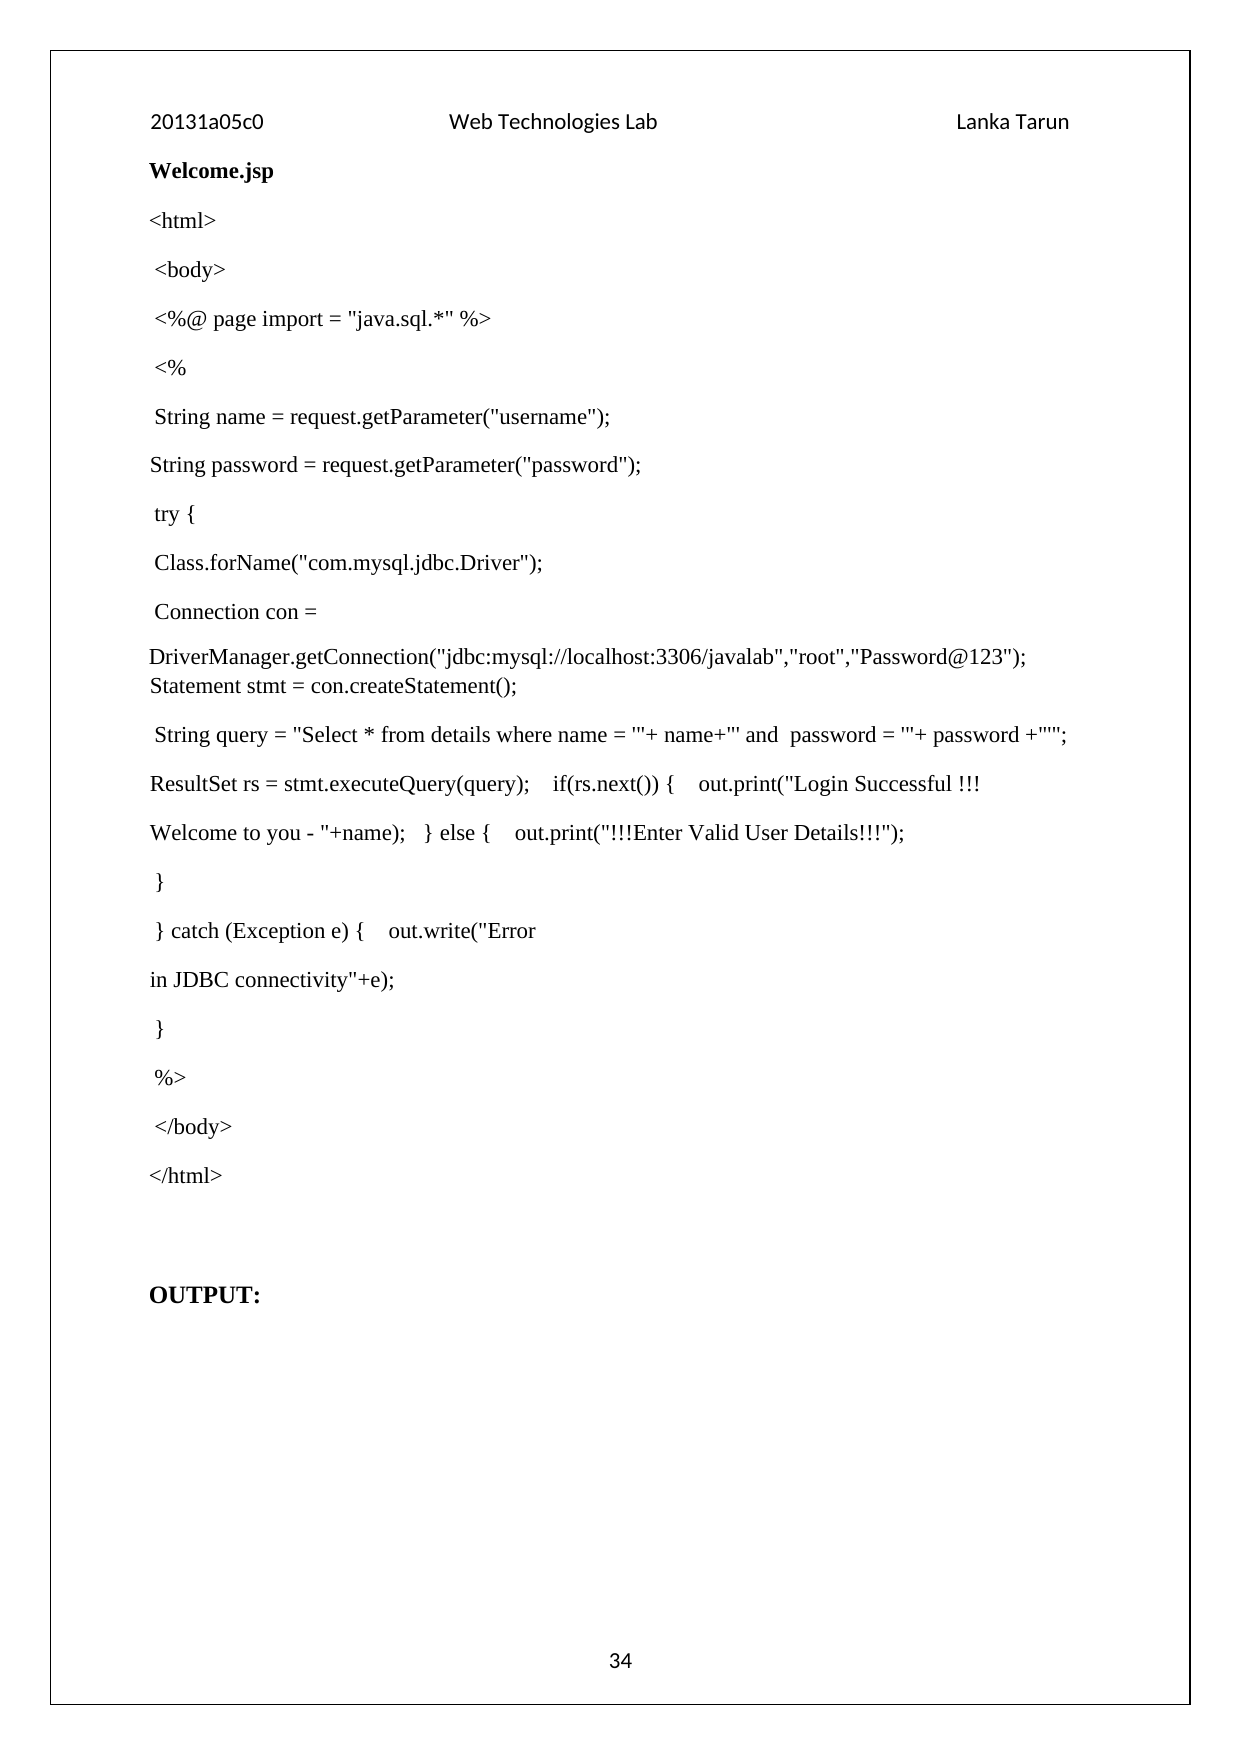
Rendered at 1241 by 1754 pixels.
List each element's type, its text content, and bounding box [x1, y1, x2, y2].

text Connection con = [148, 598, 1091, 625]
text </body> [148, 1113, 1091, 1139]
text try { [148, 501, 1091, 527]
text %> [148, 1064, 1091, 1090]
text </html> [148, 1162, 1091, 1188]
text Class.forName("com.mysql.jdbc.Driver"); [148, 549, 1091, 576]
text } catch (Exception e) { out.write("Error in JDBC connectivity"+e); [148, 917, 554, 992]
text String name = request.getParameter("username"); String password = request.getParameter("password"); [148, 403, 686, 478]
text } [148, 1015, 1091, 1041]
text DriverManager.getConnection("jdbc:mysql://localhost:3306/javalab","root","Password@123"); Statement stmt = con.createStatement(); [148, 643, 1091, 699]
text <%@ page import = "java.sql.*" %> [148, 305, 1091, 331]
text } [148, 868, 1091, 895]
text Welcome.jsp [148, 157, 1091, 184]
text <body> [148, 256, 1091, 282]
text <% [148, 354, 1091, 380]
text <html> [148, 207, 1091, 233]
text OUTPUT: [148, 1280, 1097, 1308]
text String query = "Select * from details where name = '"+ name+"' and password = '"+ password +"'"; ResultSet rs = stmt.executeQuery(query); if(rs.next()) { out.print("Login Successful !!! Welcome to you - "+name); } else { out.print("!!!Enter Valid User Details!!!"); [148, 722, 1070, 846]
